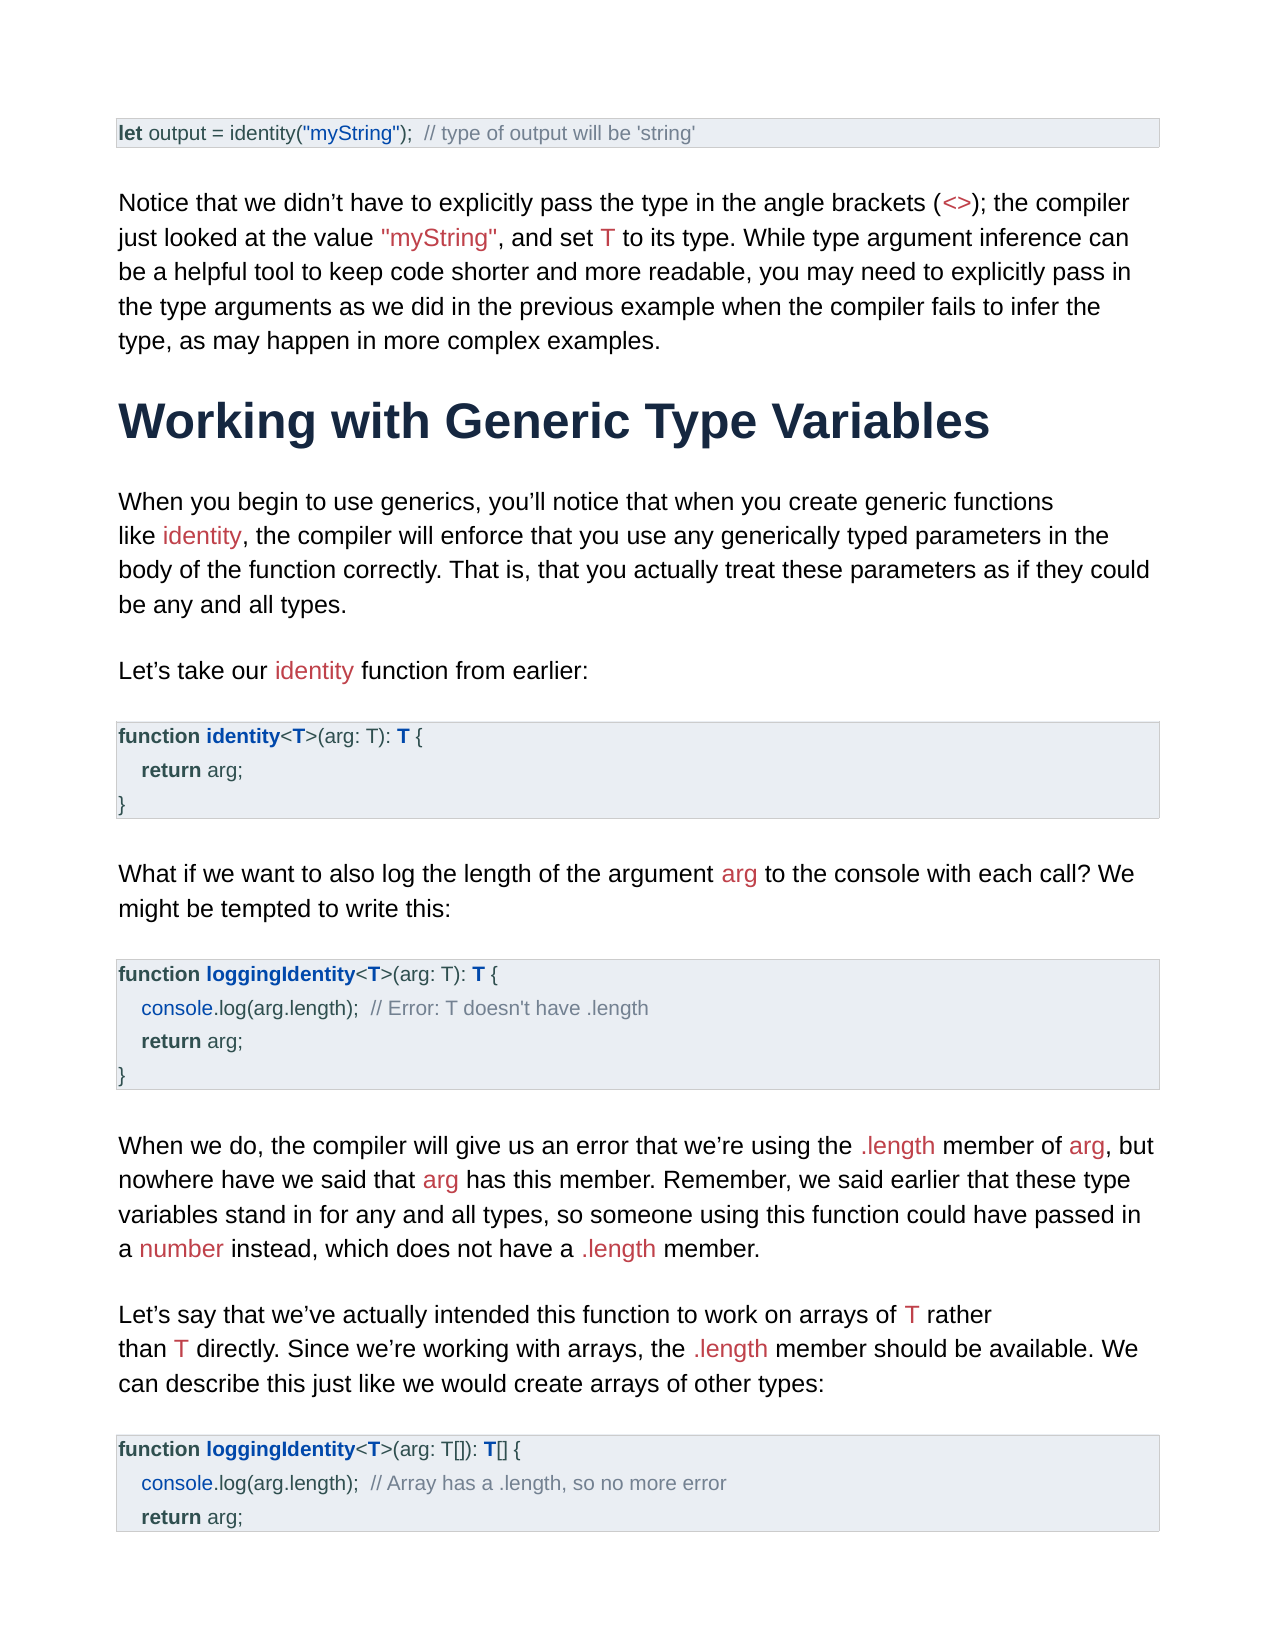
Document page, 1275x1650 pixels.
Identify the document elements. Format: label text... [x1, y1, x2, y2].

text function loggingIdentity<T>(arg: T[]): T[] { [117, 1436, 1159, 1461]
text } [117, 789, 1159, 818]
text What if we want to also log the length of the argument arg to the console with each call? We might be tempted to write this: [118, 859, 1157, 922]
text Notice that we didn’t have to explicitly pass the type in the angle brackets (<>); the compiler just looked at the value "myString", and set T to its type. While type argument inference can be a helpful tool to keep code shorter and more readable, you may need to explicitly pass in the type arguments as we did in the previous example when the compiler fails to infer the type, as may happen in more complex examples. [118, 188, 1157, 355]
text function loggingIdentity<T>(arg: T): T { [117, 960, 1159, 986]
text return arg; [117, 1502, 1159, 1531]
text return arg; [117, 755, 1159, 782]
text Let’s take our identity function from earlier: [118, 656, 1157, 684]
text let output = identity("myString"); // type of output will be 'string' [117, 119, 1159, 147]
text Let’s say that we’ve actually intended this function to work on arrays of T rather than T directly. Since we’re working with arrays, the .length member should be available. We can describe this just like we would create arrays of other types: [118, 1300, 1157, 1398]
text When we do, the compiler will give us an error that we’re using the .length member of arg, but nowhere have we said that arg has this member. Remember, we said earlier that these type variables stand in for any and all types, so someone using this function could have passed in a number instead, which does not have a .length member. [118, 1131, 1157, 1263]
subtitle Working with Generic Type Variables [118, 392, 1157, 449]
text function identity<T>(arg: T): T { [117, 723, 1159, 748]
text return arg; [117, 1027, 1159, 1053]
text } [117, 1061, 1159, 1089]
text console.log(arg.length); // Array has a .length, so no more error [117, 1468, 1159, 1495]
text console.log(arg.length); // Error: T doesn't have .length [117, 993, 1159, 1019]
text When you begin to use generics, you’ll notice that when you create generic functions like identity, the compiler will enforce that you use any generically typed parameters in the body of the function correctly. That is, that you actually treat these parameters as if they could be any and all types. [118, 486, 1157, 619]
